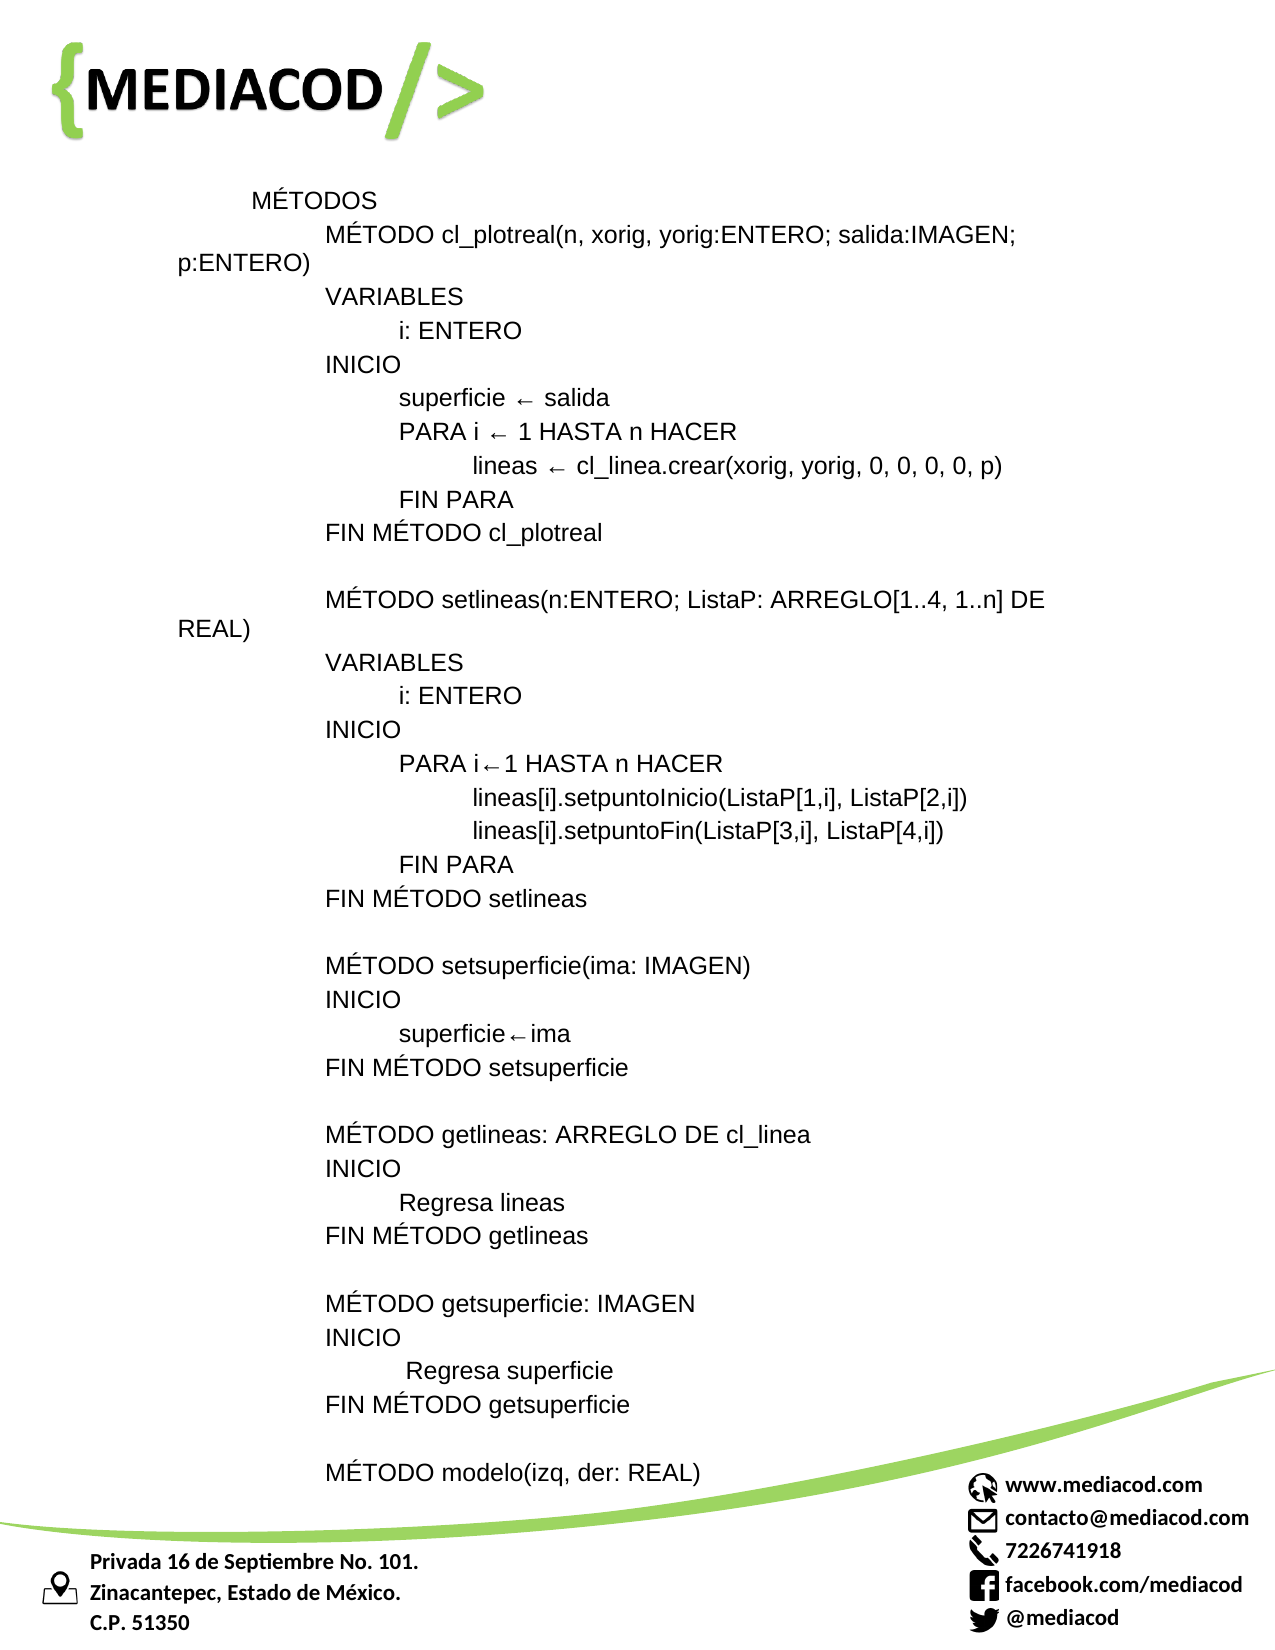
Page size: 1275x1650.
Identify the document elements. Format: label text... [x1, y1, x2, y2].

text MÉTODO cl_plotreal(n, xorig, yorig:ENTERO; salida:IMAGEN; p:ENTERO) [177, 219, 1098, 277]
text FIN MÉTODO getlineas [177, 1221, 1098, 1250]
text FIN MÉTODO cl_plotreal [177, 518, 1098, 547]
text FIN MÉTODO setlineas [177, 884, 1098, 913]
text MÉTODO setlineas(n:ENTERO; ListaP: ARREGLO[1..4, 1..n] DE REAL) [177, 585, 1098, 643]
text lineas[i].setpuntoFin(ListaP[3,i], ListaP[4,i]) [177, 816, 1098, 845]
picture [969, 1605, 999, 1635]
text FIN PARA [177, 850, 1098, 879]
text MÉTODO setsuperficie(ima: IMAGEN) [177, 951, 1098, 980]
text INICIO [177, 985, 1098, 1014]
picture [968, 1506, 999, 1566]
text MÉTODO modelo(izq, der: REAL) [177, 1458, 1098, 1486]
picture [48, 38, 487, 142]
text PARA i ← 1 HASTA n HACER [177, 417, 1098, 446]
text Regresa superficie [177, 1356, 1098, 1385]
text PARA i←1 HASTA n HACER [177, 749, 1098, 778]
text lineas ← cl_linea.crear(xorig, yorig, 0, 0, 0, 0, p) [177, 451, 1098, 479]
text INICIO [177, 715, 1098, 744]
picture [969, 1570, 999, 1601]
text MÉTODOS [177, 186, 1098, 214]
text INICIO [177, 349, 1098, 378]
text INICIO [177, 1323, 1098, 1351]
text MÉTODO getlineas: ARREGLO DE cl_linea [177, 1120, 1098, 1149]
text i: ENTERO [177, 316, 1098, 344]
text Regresa lineas [177, 1188, 1098, 1216]
picture [42, 1569, 78, 1606]
text superficie ← salida [177, 383, 1098, 412]
text lineas[i].setpuntoInicio(ListaP[1,i], ListaP[2,i]) [177, 783, 1098, 811]
text superficie←ima [177, 1019, 1098, 1048]
text INICIO [177, 1154, 1098, 1183]
text i: ENTERO [177, 681, 1098, 710]
text MÉTODO getsuperficie: IMAGEN [177, 1289, 1098, 1318]
text VARIABLES [177, 282, 1098, 311]
text FIN PARA [177, 484, 1098, 513]
text FIN MÉTODO setsuperficie [177, 1053, 1098, 1081]
text FIN MÉTODO getsuperficie [177, 1390, 1098, 1419]
text VARIABLES [177, 648, 1098, 676]
picture [968, 1486, 998, 1503]
